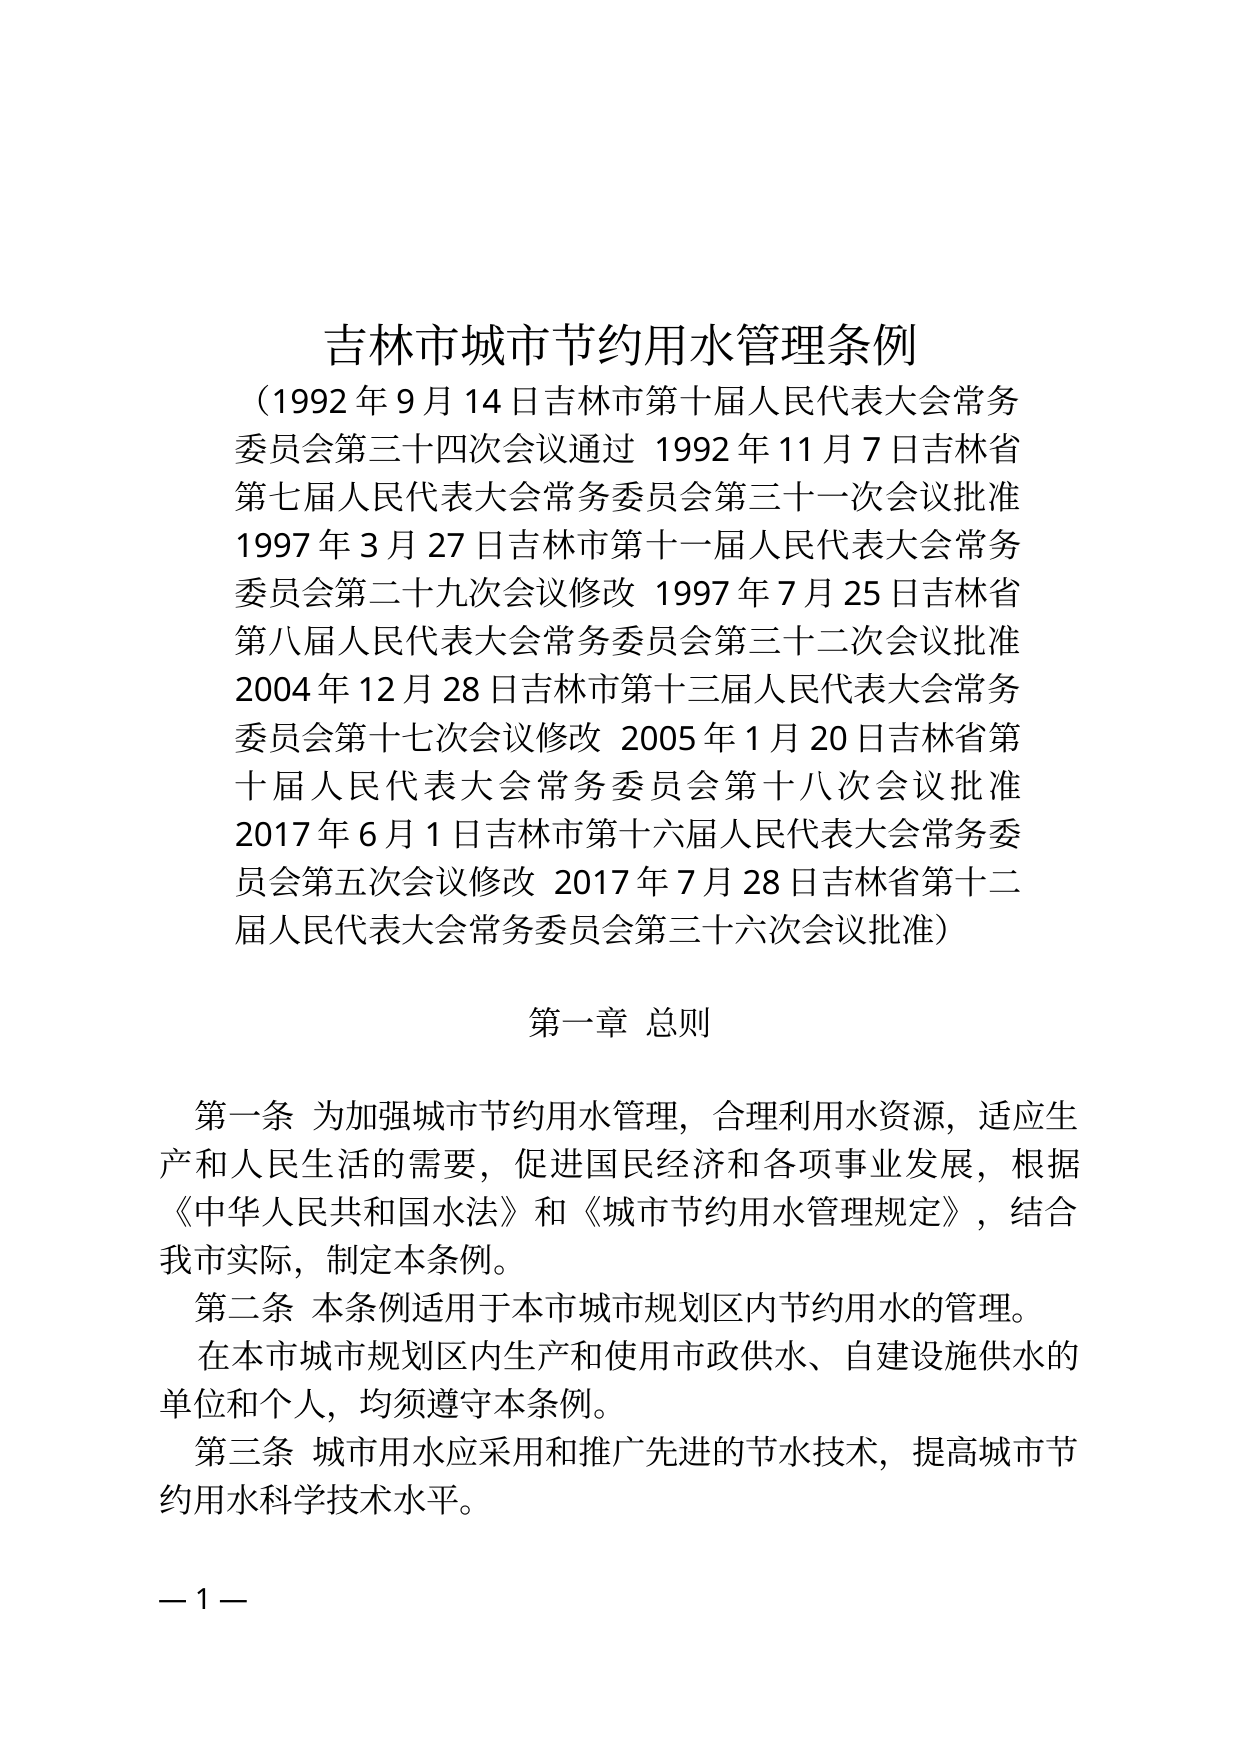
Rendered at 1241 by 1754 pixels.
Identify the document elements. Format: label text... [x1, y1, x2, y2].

text 吉林市城市节约用水管理条例 [159, 309, 1081, 375]
text （1992年9月14日吉林市第十届人民代表大会常务委员会第三十四次会议通过 1992年11月7日吉林省第七届人民代表大会常务委员会第三十一次会议批准 1997年3月27日吉林市第十一届人民代表大会常务委员会第二十九次会议修改 1997年7月25日吉林省第八届人民代表大会常务委员会第三十二次会议批准 2004年12月28日吉林市第十三届人民代表大会常务委员会第十七次会议修改 2005年1月20日吉林省第十届人民代表大会常务委员会第十八次会议批准 2017年6月1日吉林市第十六届人民代表大会常务委员会第五次会议修改 2017年7月28日吉林省第十二届人民代表大会常务委员会第三十六次会议批准） [159, 375, 1022, 952]
text 第一条 为加强城市节约用水管理，合理利用水资源，适应生产和人民生活的需要，促进国民经济和各项事业发展，根据《中华人民共和国水法》和《城市节约用水管理规定》，结合我市实际，制定本条例。 [159, 1091, 1081, 1282]
text 第三条 城市用水应采用和推广先进的节水技术，提高城市节约用水科学技术水平。 [159, 1426, 1081, 1522]
text 在本市城市规划区内生产和使用市政供水、自建设施供水的单位和个人，均须遵守本条例。 [159, 1330, 1081, 1426]
text 第二条 本条例适用于本市城市规划区内节约用水的管理。 [159, 1282, 1081, 1330]
text 第一章 总则 [159, 997, 1081, 1045]
